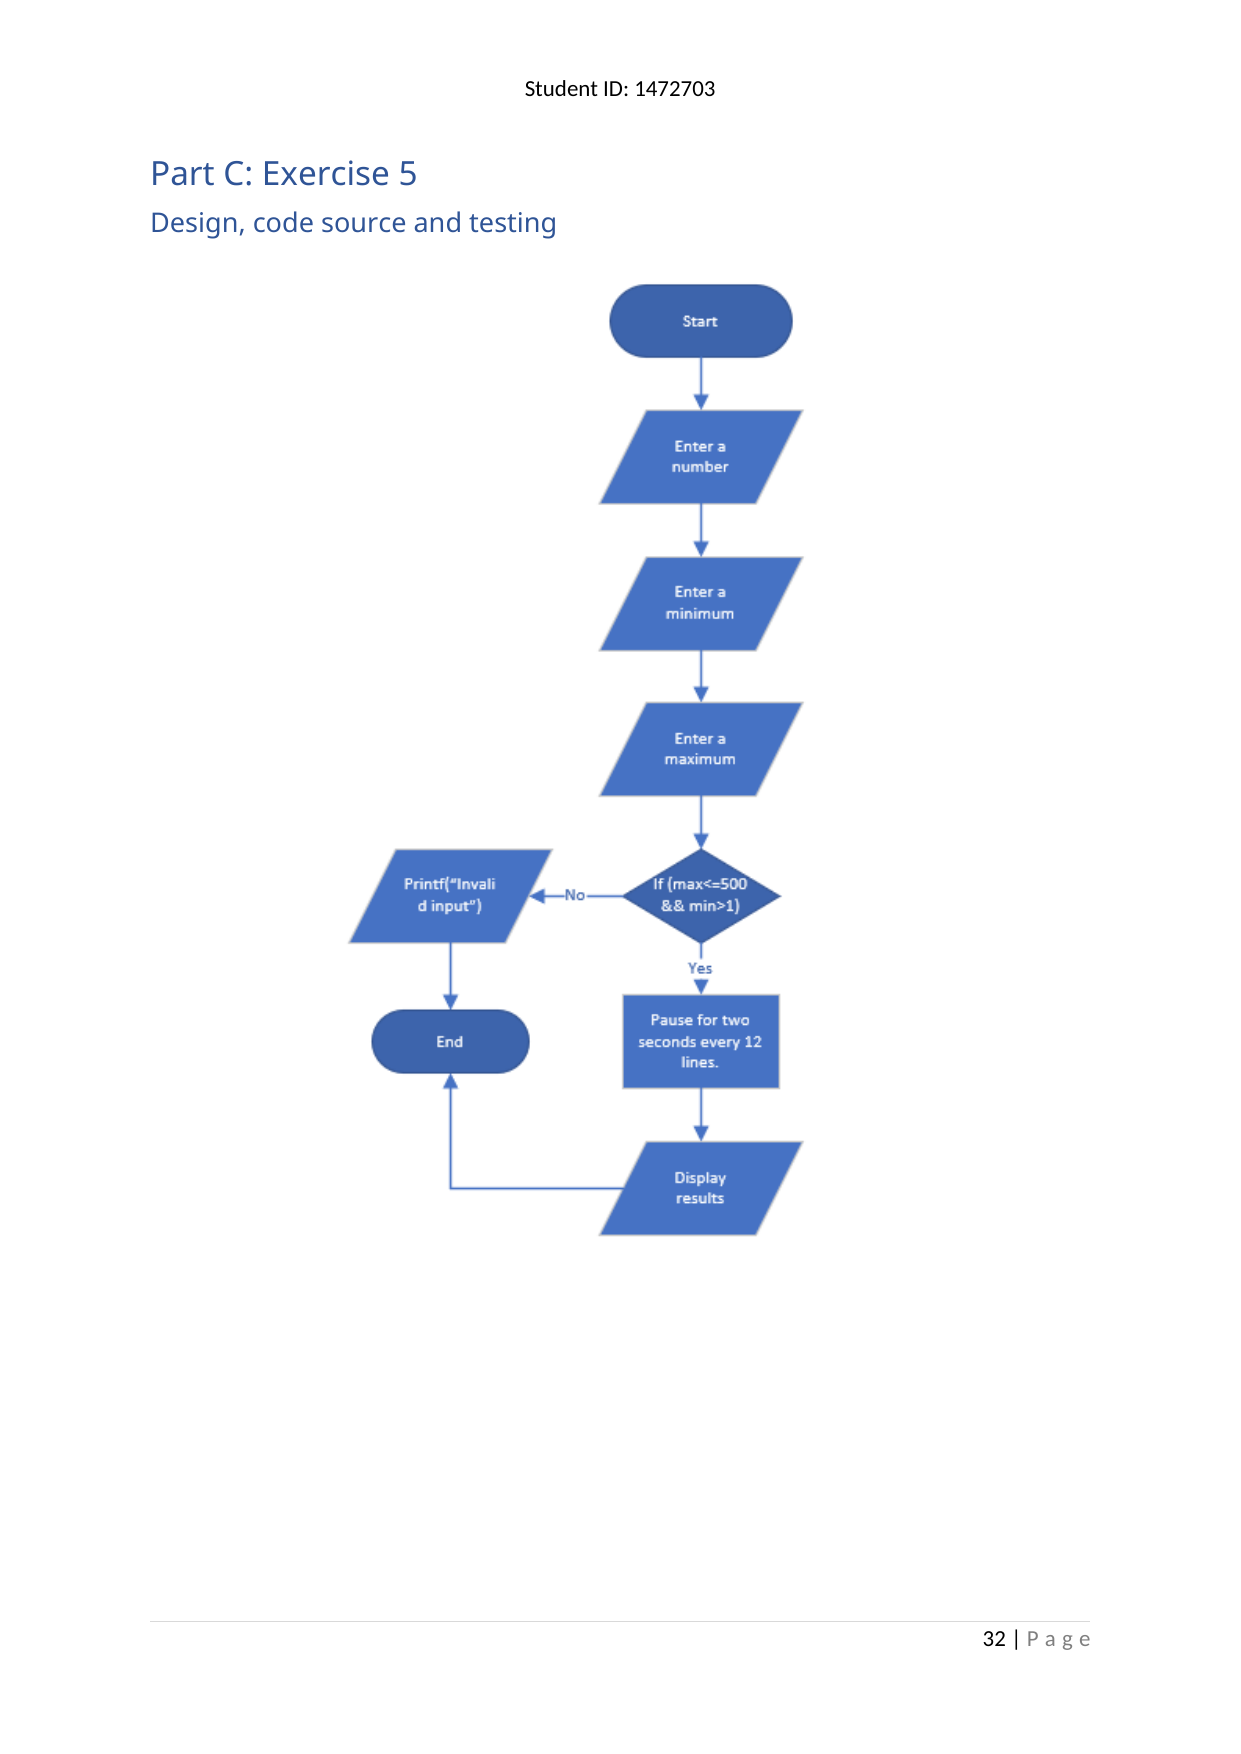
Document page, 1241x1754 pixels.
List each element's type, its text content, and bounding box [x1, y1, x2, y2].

picture [281, 244, 959, 1263]
subtitle Part C: Exercise 5 [150, 150, 1090, 195]
subtitle Design, code source and testing [150, 203, 1090, 240]
